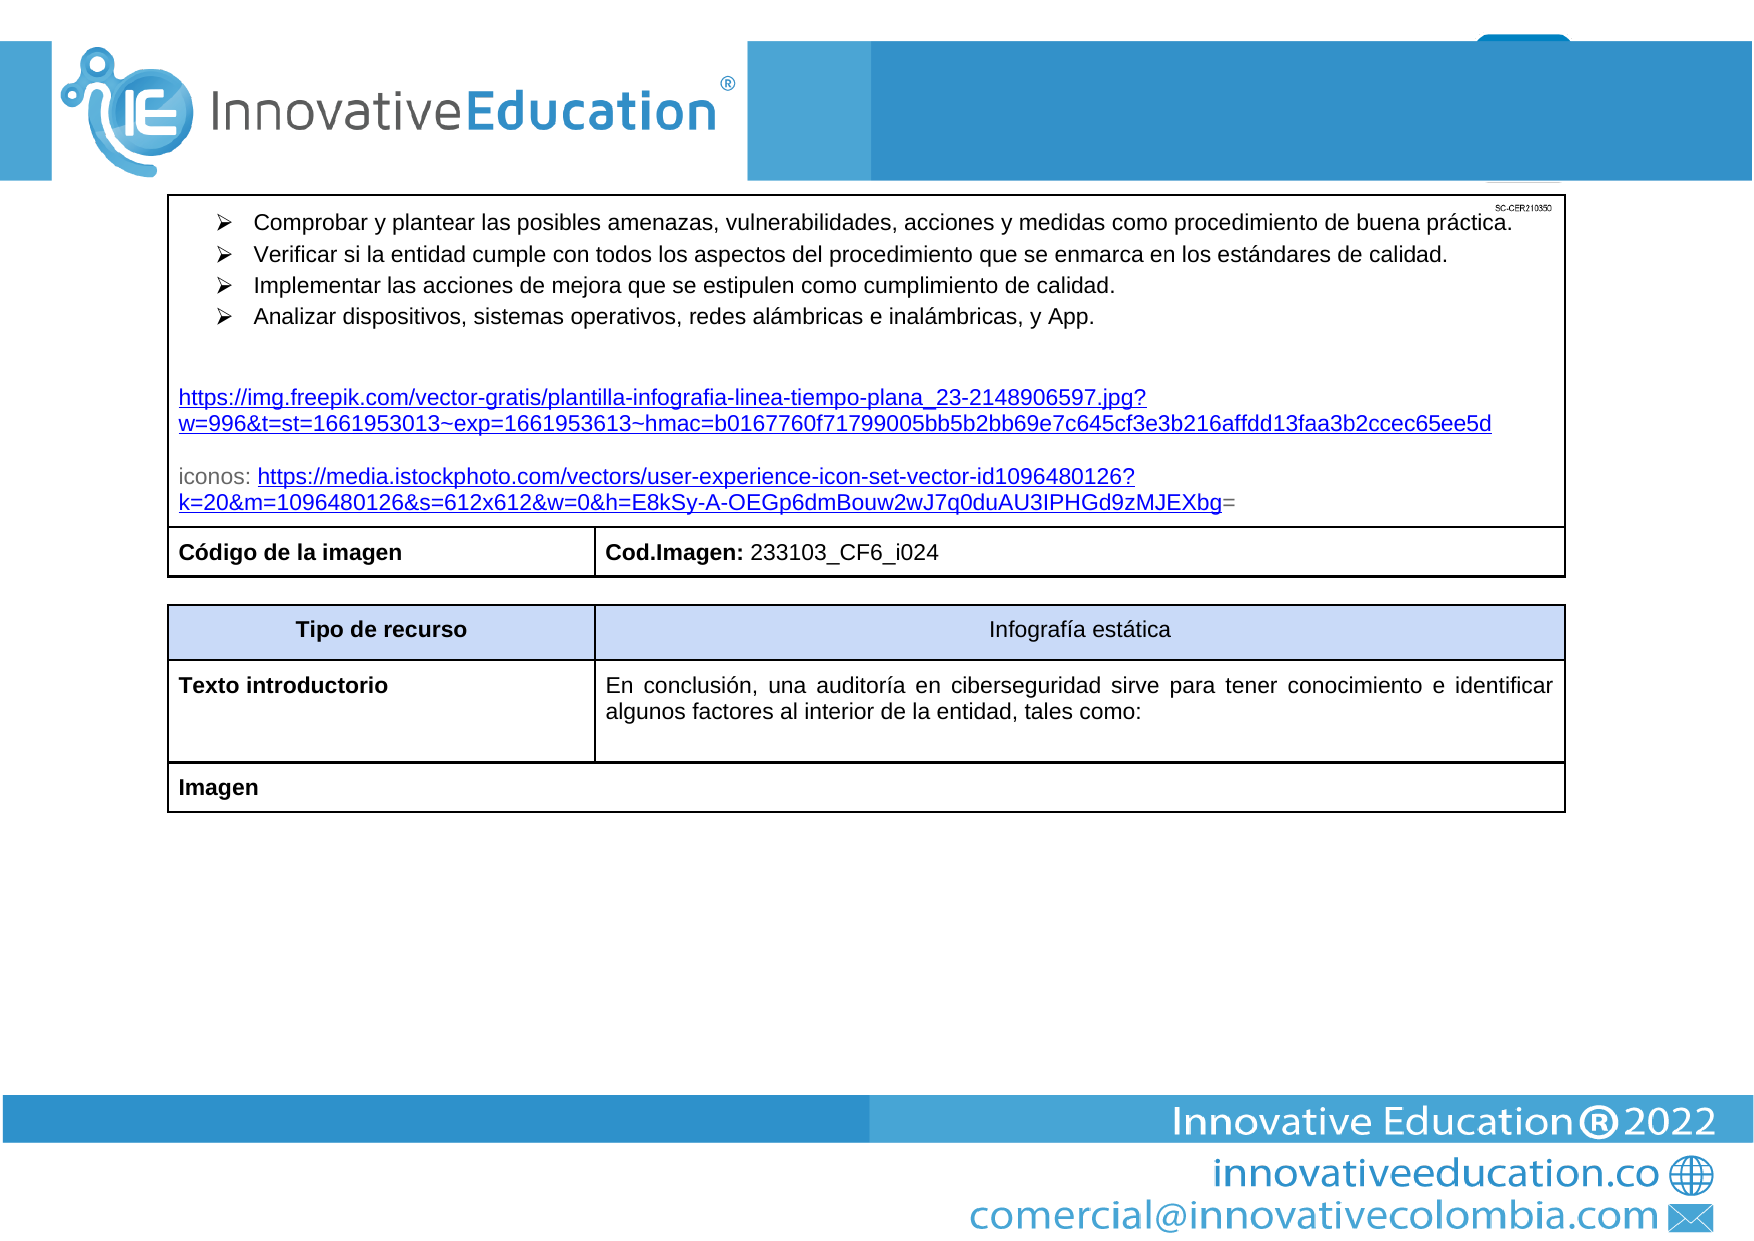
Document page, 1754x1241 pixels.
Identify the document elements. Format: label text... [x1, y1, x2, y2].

table_cell Código de la imagen [169, 528, 594, 575]
table_cell Cod.Imagen: 233103_CF6_i024 [596, 528, 1564, 575]
picture [0, 28, 1752, 214]
table_header Infografía estática [596, 606, 1564, 659]
picture [2, 1093, 1754, 1239]
table_cell En conclusión, una auditoría en ciberseguridad sirve para tener conocimiento e identificar algunos factores al interior de la entidad, tales como: [596, 661, 1564, 761]
table_cell Texto introductorio [169, 661, 594, 761]
table_header Tipo de recurso [169, 606, 594, 659]
